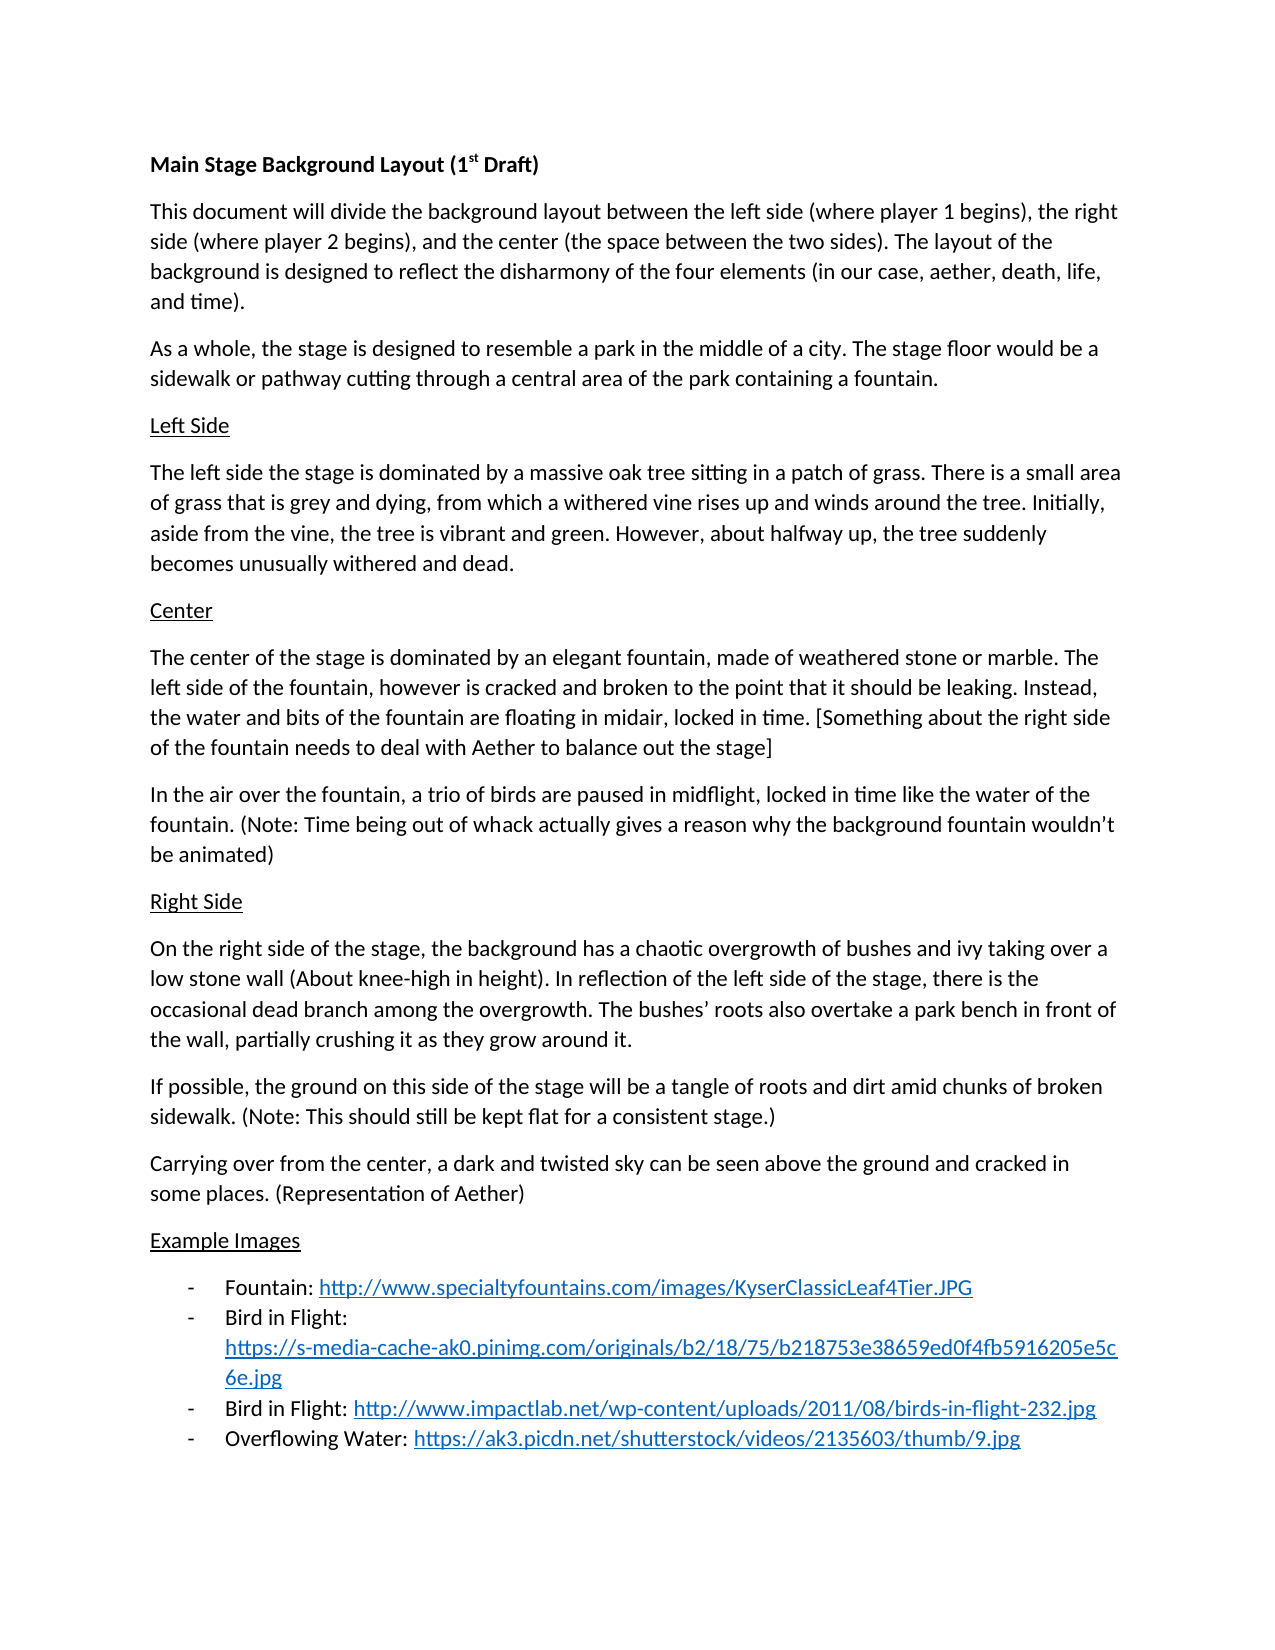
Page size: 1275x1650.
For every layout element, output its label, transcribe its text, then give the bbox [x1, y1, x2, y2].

list Fountain: http://www.specialtyfountains.com/images/KyserClassicLeaf4Tier.JPG [187, 1273, 1125, 1301]
text As a whole, the stage is designed to resemble a park in the middle of a city. The stage floor would be a sidewalk or pathway cutting through a central area of the park containing a fountain. [150, 334, 1125, 393]
text Right Side [150, 887, 1125, 916]
text On the right side of the stage, the background has a chaotic overgrowth of bushes and ivy taking over a low stone wall (About knee-high in height). In reflection of the left side of the stage, there is the occasional dead branch among the overgrowth. The bushes’ roots also overtake a park bench in front of the wall, partially crushing it as they grow around it. [150, 934, 1125, 1053]
text The center of the stage is dominated by an elegant fountain, made of weathered stone or marble. The left side of the fountain, however is cracked and broken to the point that it should be leaking. Instead, the water and bits of the fountain are floating in midair, locked in time. [Something about the right side of the fountain needs to deal with Aether to balance out the stage] [150, 643, 1125, 761]
text If possible, the ground on this side of the stage will be a tangle of roots and dirt amid chunks of broken sidewalk. (Note: This should still be kept flat for a consistent stage.) [150, 1072, 1125, 1130]
list Bird in Flight: https://s-media-cache-ak0.pinimg.com/originals/b2/18/75/b218753e38659ed0f4fb5916205e5c6e.jpg [187, 1303, 1125, 1392]
text Left Side [150, 411, 1125, 439]
list Overflowing Water: https://ak3.picdn.net/shutterstock/videos/2135603/thumb/9.jpg [187, 1424, 1125, 1452]
text This document will divide the background layout between the left side (where player 1 begins), the right side (where player 2 begins), and the center (the space between the two sides). The layout of the background is designed to reflect the disharmony of the four elements (in our case, aether, death, life, and time). [150, 197, 1125, 316]
text The left side the stage is dominated by a massive oak tree sitting in a patch of grass. There is a small area of grass that is grey and dying, from which a withered vine rises up and winds around the tree. Initially, aside from the vine, the tree is vibrant and green. However, about halfway up, the tree suddenly becomes unusually withered and dead. [150, 458, 1125, 577]
text In the air over the fountain, a trio of birds are paused in midflight, locked in time like the water of the fountain. (Note: Time being out of whack actually gives a reason why the background fountain wouldn’t be animated) [150, 780, 1125, 869]
list Bird in Flight: http://www.impactlab.net/wp-content/uploads/2011/08/birds-in-flight-232.jpg [187, 1394, 1125, 1422]
text Carrying over from the center, a dark and twisted sky can be seen above the ground and cracked in some places. (Representation of Aether) [150, 1149, 1125, 1207]
text Center [150, 596, 1125, 624]
text Example Images [150, 1226, 1125, 1254]
text Main Stage Background Layout (1st Draft) [150, 150, 1125, 178]
